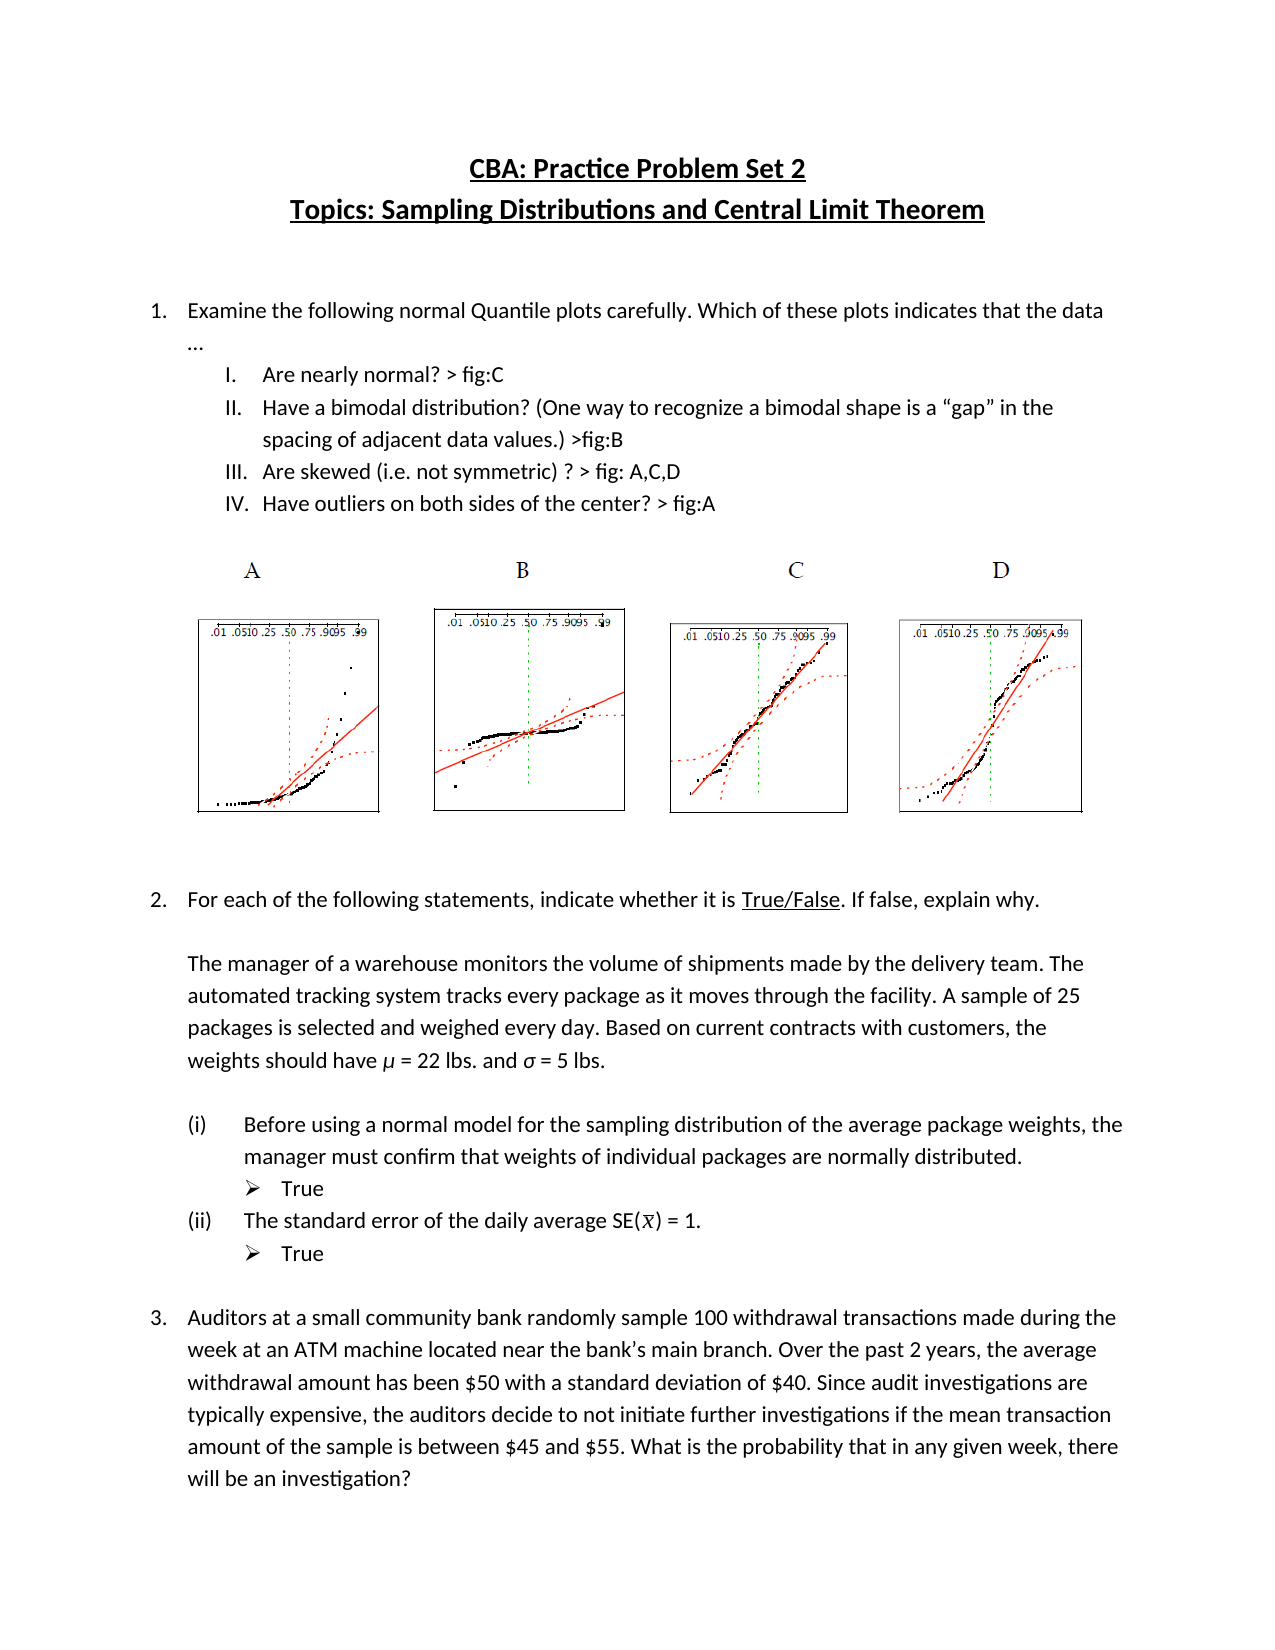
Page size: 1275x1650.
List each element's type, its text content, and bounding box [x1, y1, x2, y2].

list Auditors at a small community bank randomly sample 100 withdrawal transactions made during the week at an ATM machine located near the bank’s main branch. Over the past 2 years, the average withdrawal amount has been $50 with a standard deviation of $40. Since audit investigations are typically expensive, the auditors decide to not initiate further investigations if the mean transaction amount of the sample is between $45 and $55. What is the probability that in any given week, there will be an investigation? [150, 1303, 1125, 1492]
list Before using a normal model for the sampling distribution of the average package weights, the manager must confirm that weights of individual packages are normally distributed. [187, 1110, 1125, 1170]
text Topics: Sampling Distributions and Central Limit Theorem [150, 191, 1125, 227]
list Are nearly normal? > fig:C [225, 361, 1125, 389]
list Examine the following normal Quantile plots carefully. Which of these plots indicates that the data … [150, 296, 1125, 356]
list Have outliers on both sides of the center? > fig:A [225, 489, 1125, 517]
list For each of the following statements, indicate whether it is True/False. If false, explain why. [150, 885, 1125, 913]
list The standard error of the daily average SE() = 1. [187, 1207, 1125, 1235]
text The manager of a warehouse monitors the volume of shipments made by the delivery team. The automated tracking system tracks every package as it moves through the facility. A sample of 25 packages is selected and weighed every day. Based on current contracts with customers, the weights should have μ = 22 lbs. and σ = 5 lbs. [187, 949, 1125, 1074]
text CBA: Practice Problem Set 2 [150, 150, 1125, 186]
list Have a bimodal distribution? (One way to recognize a bimodal shape is a “gap” in the spacing of adjacent data values.) >fig:B [225, 393, 1125, 453]
list Are skewed (i.e. not symmetric) ? > fig: A,C,D [225, 457, 1125, 485]
list True [244, 1174, 1125, 1202]
list True [244, 1239, 1125, 1267]
